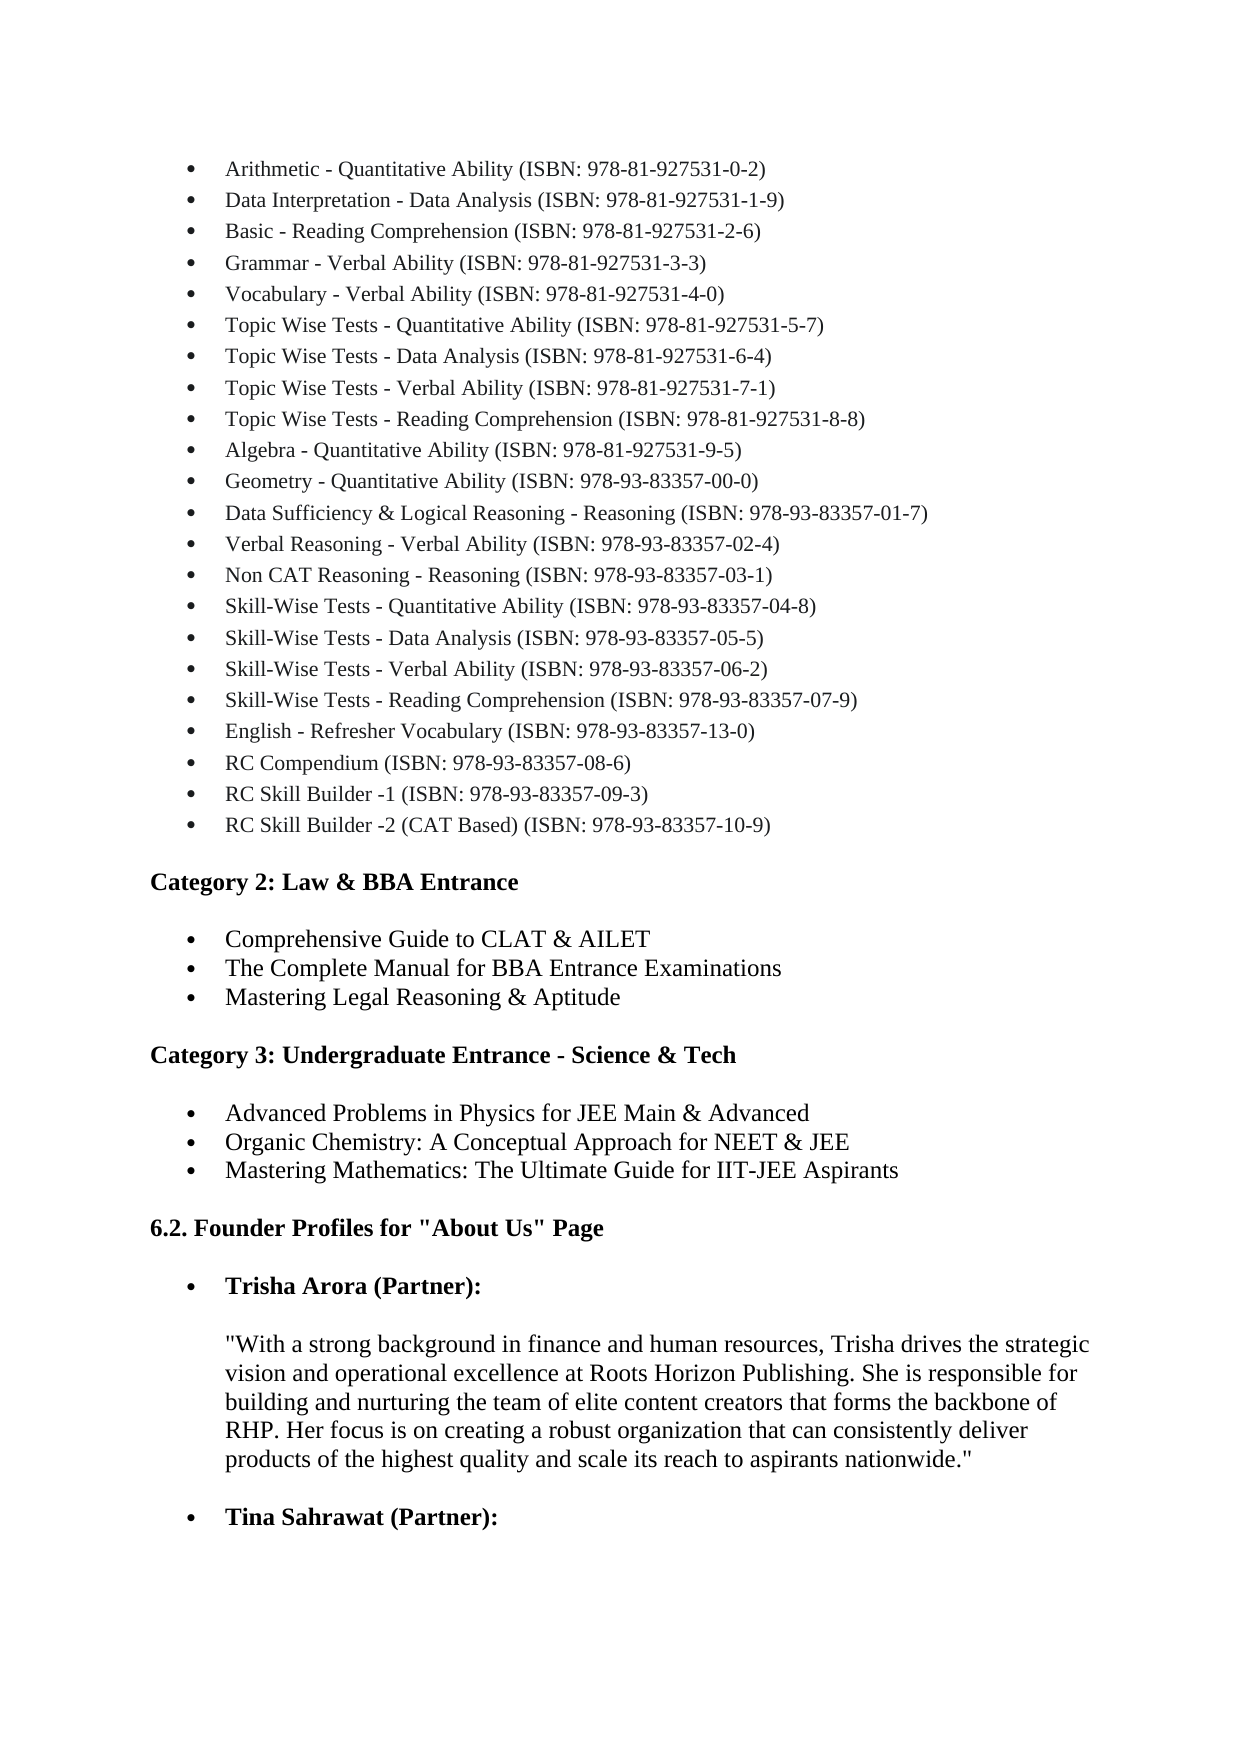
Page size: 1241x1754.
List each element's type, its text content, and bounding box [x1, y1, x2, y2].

list Mastering Legal Reasoning & Aptitude [187, 982, 1090, 1011]
list Skill-Wise Tests - Data Analysis (ISBN: 978-93-83357-05-5) [187, 619, 1090, 650]
list Data Interpretation - Data Analysis (ISBN: 978-81-927531-1-9) [187, 181, 1090, 212]
list Skill-Wise Tests - Verbal Ability (ISBN: 978-93-83357-06-2) [187, 650, 1090, 681]
list Comprehensive Guide to CLAT & AILET [187, 924, 1090, 953]
text 6.2. Founder Profiles for "About Us" Page [150, 1213, 1090, 1242]
list Topic Wise Tests - Quantitative Ability (ISBN: 978-81-927531-5-7) [187, 306, 1090, 337]
list RC Skill Builder -2 (CAT Based) (ISBN: 978-93-83357-10-9) [187, 806, 1090, 837]
list Topic Wise Tests - Reading Comprehension (ISBN: 978-81-927531-8-8) [187, 400, 1090, 431]
list Geometry - Quantitative Ability (ISBN: 978-93-83357-00-0) [187, 462, 1090, 494]
text Category 2: Law & BBA Entrance [150, 867, 1090, 895]
list Mastering Mathematics: The Ultimate Guide for IIT-JEE Aspirants [187, 1155, 1090, 1184]
list Verbal Reasoning - Verbal Ability (ISBN: 978-93-83357-02-4) [187, 525, 1090, 556]
list Non CAT Reasoning - Reasoning (ISBN: 978-93-83357-03-1) [187, 556, 1090, 587]
list Topic Wise Tests - Verbal Ability (ISBN: 978-81-927531-7-1) [187, 369, 1090, 400]
list Topic Wise Tests - Data Analysis (ISBN: 978-81-927531-6-4) [187, 337, 1090, 369]
list Grammar - Verbal Ability (ISBN: 978-81-927531-3-3) [187, 244, 1090, 275]
list Skill-Wise Tests - Quantitative Ability (ISBN: 978-93-83357-04-8) [187, 587, 1090, 619]
list Arithmetic - Quantitative Ability (ISBN: 978-81-927531-0-2) [187, 150, 1090, 181]
list Basic - Reading Comprehension (ISBN: 978-81-927531-2-6) [187, 212, 1090, 244]
list Organic Chemistry: A Conceptual Approach for NEET & JEE [187, 1127, 1090, 1155]
list RC Skill Builder -1 (ISBN: 978-93-83357-09-3) [187, 775, 1090, 806]
list RC Compendium (ISBN: 978-93-83357-08-6) [187, 744, 1090, 775]
list Algebra - Quantitative Ability (ISBN: 978-81-927531-9-5) [187, 431, 1090, 462]
list Vocabulary - Verbal Ability (ISBN: 978-81-927531-4-0) [187, 275, 1090, 306]
list Tina Sahrawat (Partner): [187, 1502, 1090, 1531]
text "With a strong background in finance and human resources, Trisha drives the strategic vision and operational excellence at Roots Horizon Publishing. She is responsible for building and nurturing the team of elite content creators that forms the backbone of RHP. Her focus is on creating a robust organization that can consistently deliver products of the highest quality and scale its reach to aspirants nationwide." [225, 1329, 1090, 1473]
list English - Refresher Vocabulary (ISBN: 978-93-83357-13-0) [187, 712, 1090, 744]
list Trisha Arora (Partner): [187, 1271, 1090, 1300]
text Category 3: Undergraduate Entrance - Science & Tech [150, 1040, 1090, 1069]
list Skill-Wise Tests - Reading Comprehension (ISBN: 978-93-83357-07-9) [187, 681, 1090, 712]
list The Complete Manual for BBA Entrance Examinations [187, 953, 1090, 982]
list Advanced Problems in Physics for JEE Main & Advanced [187, 1098, 1090, 1127]
list Data Sufficiency & Logical Reasoning - Reasoning (ISBN: 978-93-83357-01-7) [187, 494, 1090, 525]
